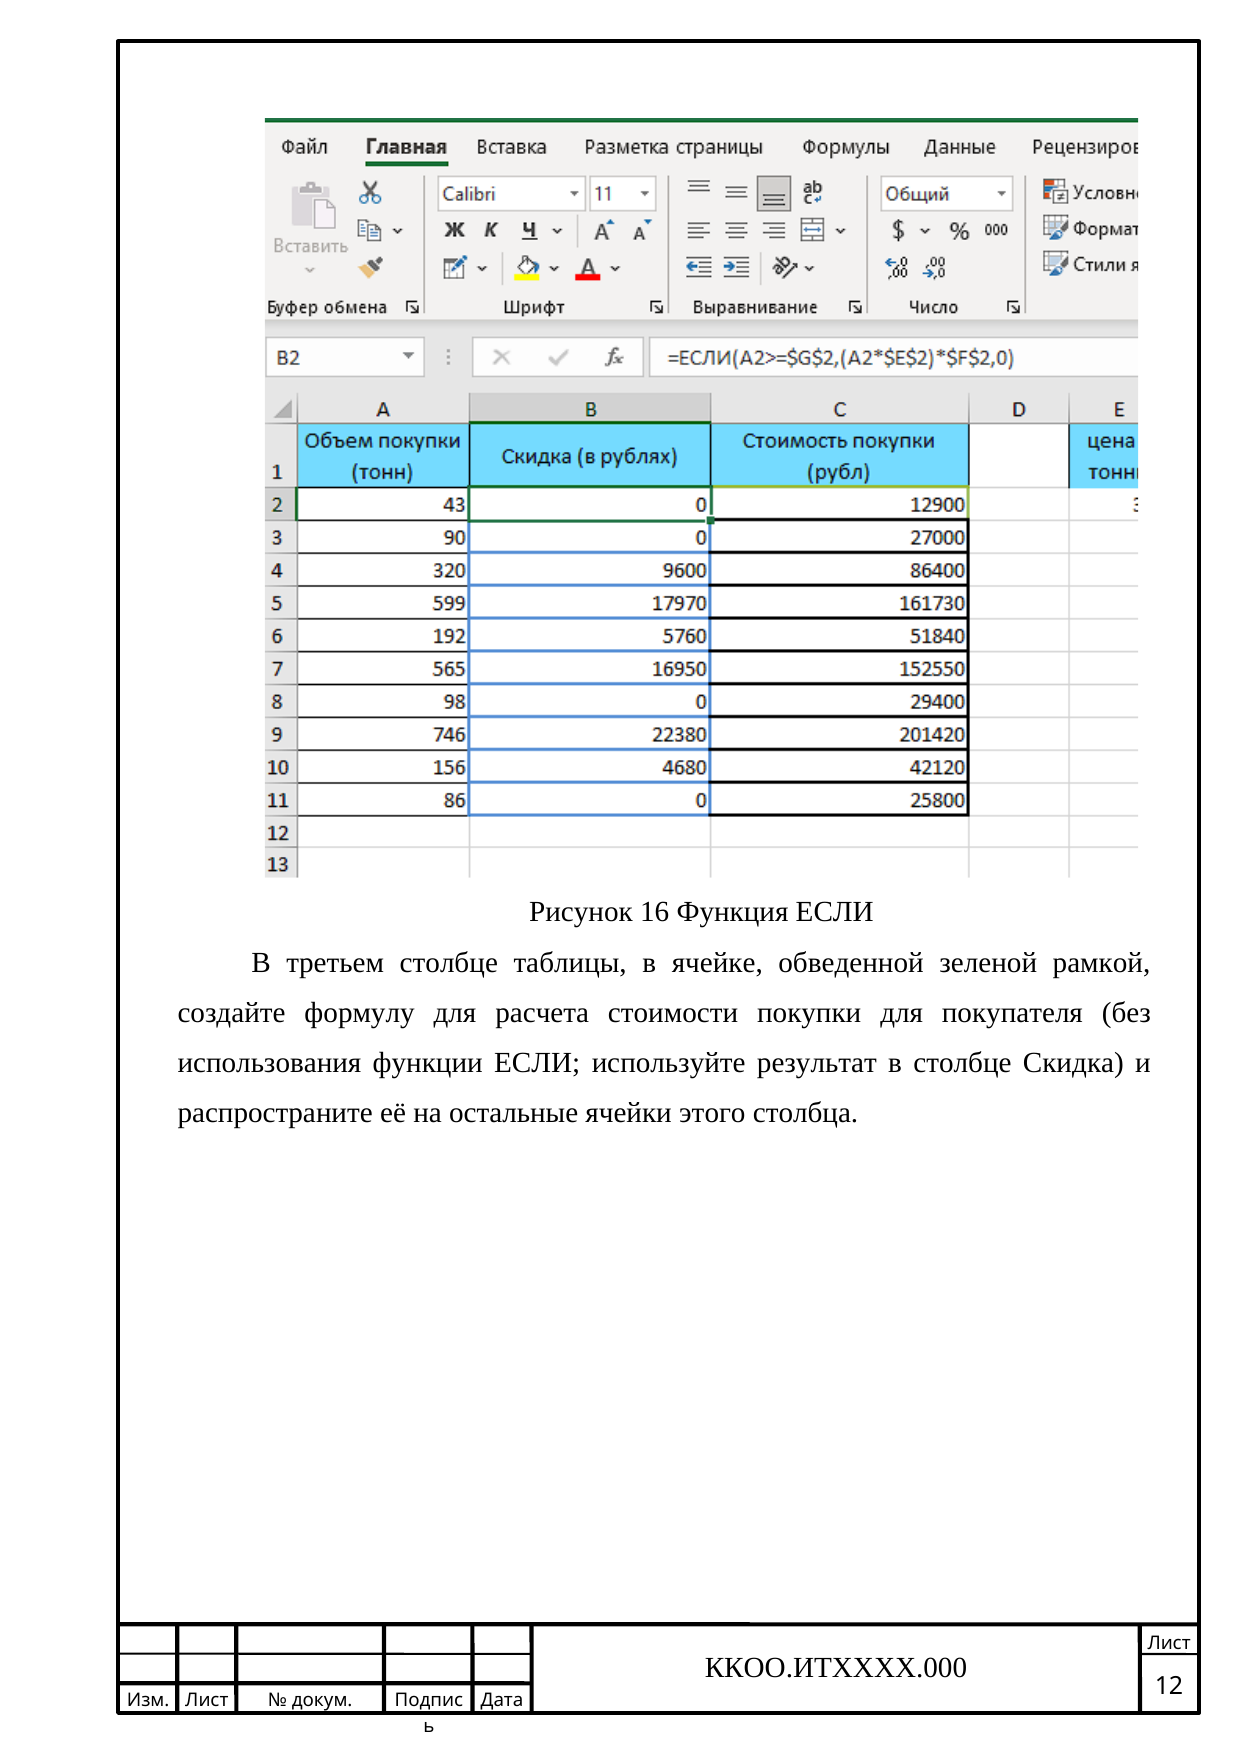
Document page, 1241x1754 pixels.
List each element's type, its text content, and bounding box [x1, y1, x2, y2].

text В третьем столбце таблицы, в ячейке, обведенной зеленой рамкой, создайте формулу для расчета стоимости покупки для покупателя (без использования функции ЕСЛИ; используйте результат в столбце Скидка) и распространите её на остальные ячейки этого столбца. [177, 945, 1152, 1129]
text Рисунок 16 Функция ЕСЛИ [177, 894, 1152, 928]
picture [264, 118, 1139, 881]
